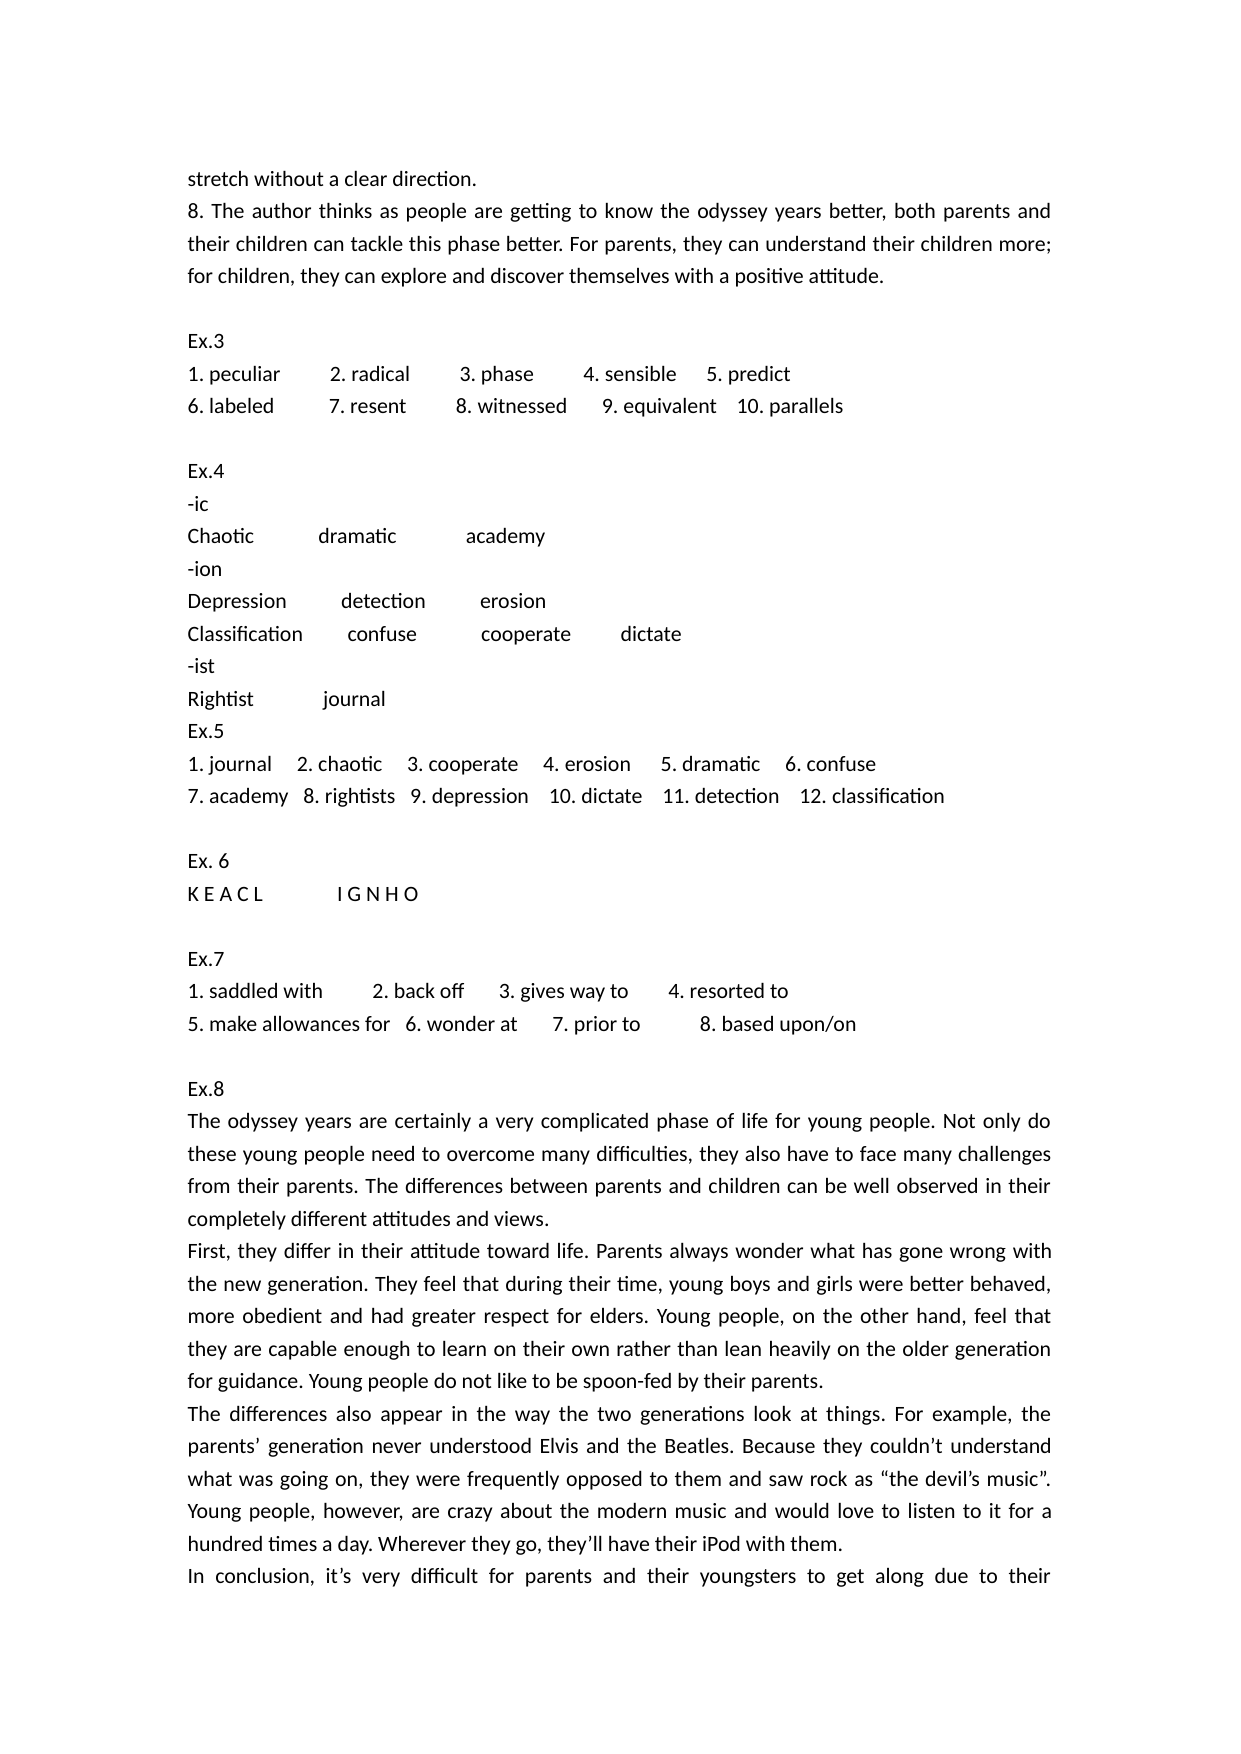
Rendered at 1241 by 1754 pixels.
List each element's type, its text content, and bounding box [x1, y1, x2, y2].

text Rightist journal [187, 682, 1053, 714]
text 1. journal 2. chaotic 3. cooperate 4. erosion 5. dramatic 6. confuse [187, 747, 1053, 779]
text First, they differ in their attitude toward life. Parents always wonder what has gone wrong with the new generation. They feel that during their time, young boys and girls were better behaved, more obedient and had greater respect for elders. Young people, on the other hand, feel that they are capable enough to learn on their own rather than lean heavily on the older generation for guidance. Young people do not like to be spoon-fed by their parents. [187, 1234, 1053, 1397]
text Depression detection erosion [187, 584, 1053, 617]
text The differences also appear in the way the two generations look at things. For example, the parents’ generation never understood Elvis and the Beatles. Because they couldn’t understand what was going on, they were frequently opposed to them and saw rock as “the devil’s music”. Young people, however, are crazy about the modern music and would love to listen to it for a hundred times a day. Wherever they go, they’ll have their iPod with them. [187, 1397, 1053, 1559]
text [187, 162, 1053, 194]
text The odyssey years are certainly a very complicated phase of life for young people. Not only do these young people need to overcome many difficulties, they also have to face many challenges from their parents. The differences between parents and children can be well observed in their completely different attitudes and views. [187, 1104, 1053, 1234]
text 8. The author thinks as people are getting to know the odyssey years better, both parents and their children can tackle this phase better. For parents, they can understand their children more; for children, they can explore and discover themselves with a positive attitude. [187, 194, 1053, 292]
text -ist [187, 649, 1053, 682]
text 6. labeled 7. resent 8. witnessed 9. equivalent 10. parallels [187, 389, 1053, 422]
text -ion [187, 552, 1053, 584]
text Ex. 6 [187, 844, 1053, 877]
text Ex.3 [187, 324, 1053, 357]
text Classification confuse cooperate dictate [187, 617, 1053, 649]
text Ex.5 [187, 714, 1053, 747]
text Ex.7 [187, 942, 1053, 974]
text Ex.4 [187, 454, 1053, 487]
text K E A C L I G N H O [187, 877, 1053, 909]
text 7. academy 8. rightists 9. depression 10. dictate 11. detection 12. classification [187, 779, 1053, 812]
text 5. make allowances for 6. wonder at 7. prior to 8. based upon/on [187, 1007, 1053, 1039]
text 1. saddled with 2. back off 3. gives way to 4. resorted to [187, 974, 1053, 1007]
text Chaotic dramatic academy [187, 519, 1053, 552]
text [187, 1559, 1053, 1592]
text Ex.8 [187, 1072, 1053, 1104]
text -ic [187, 487, 1053, 519]
text 1. peculiar 2. radical 3. phase 4. sensible 5. predict [187, 357, 1053, 389]
